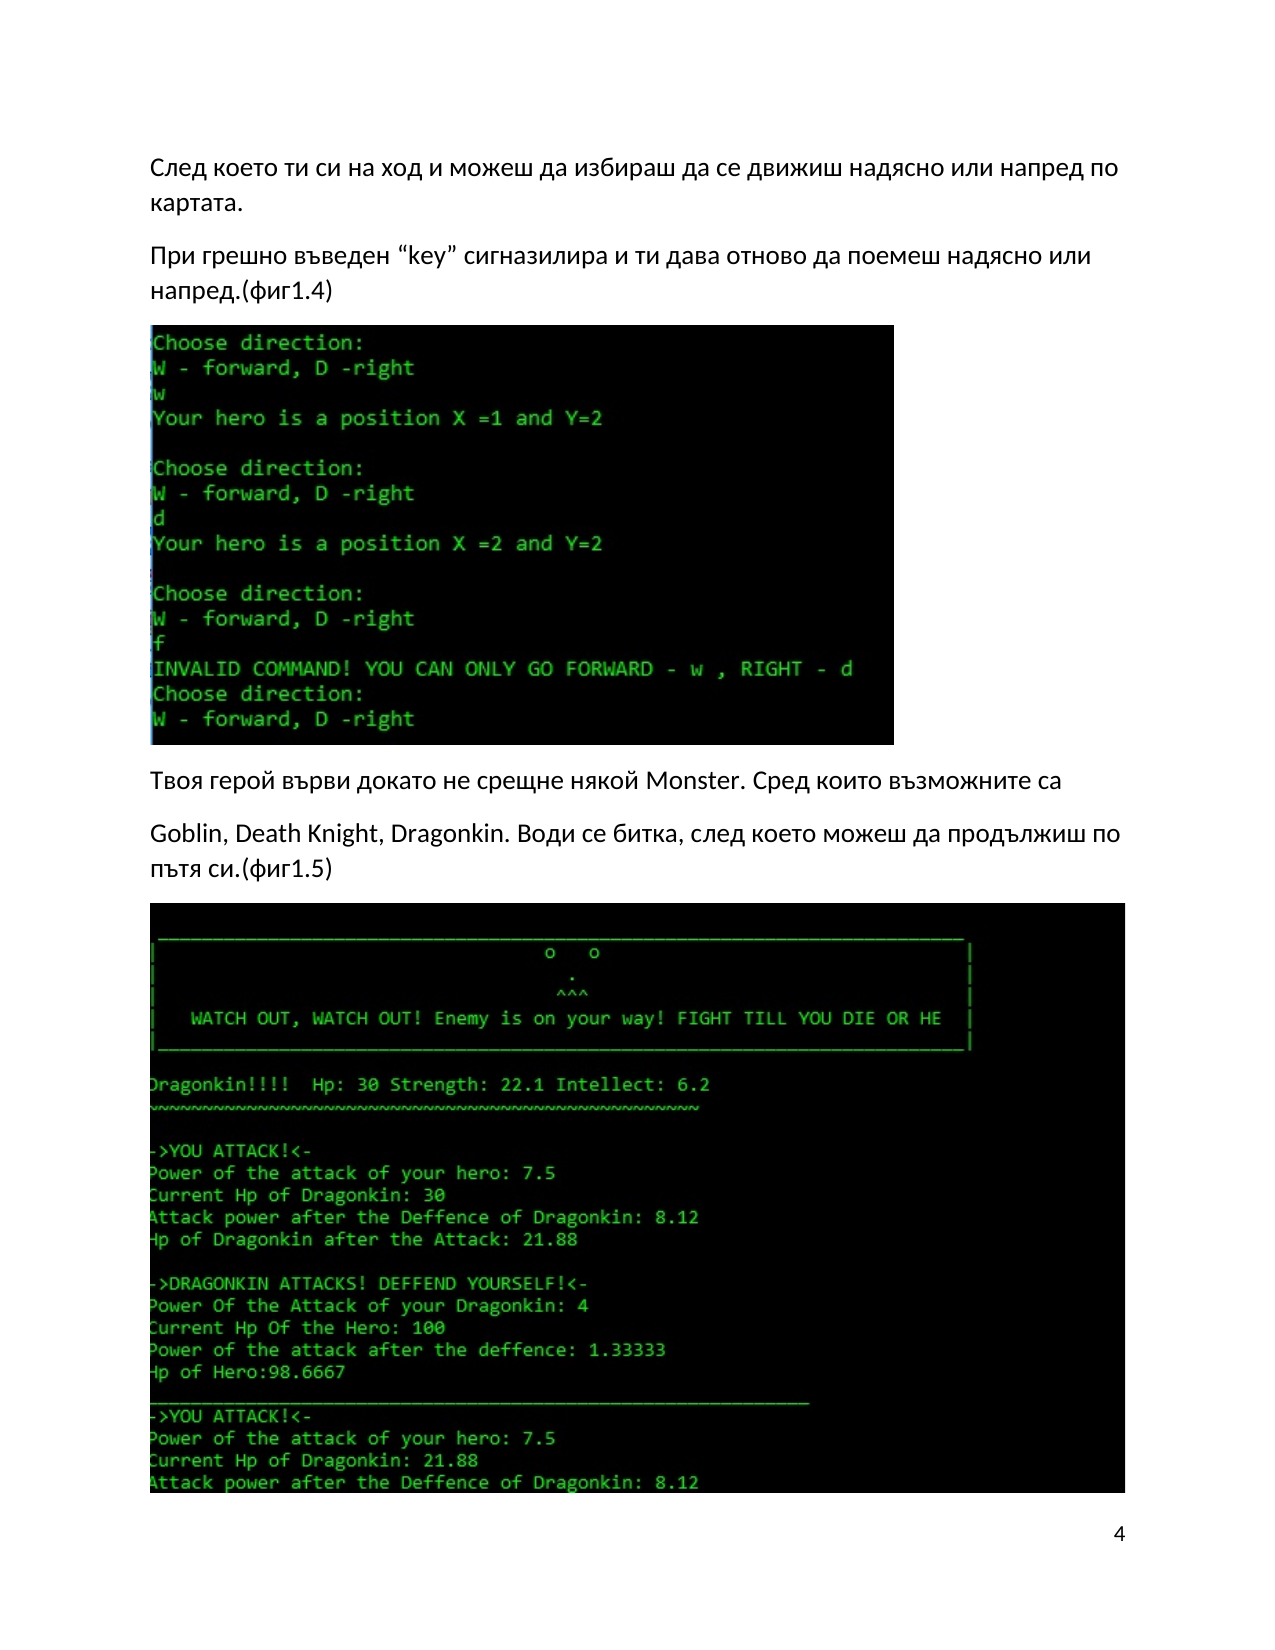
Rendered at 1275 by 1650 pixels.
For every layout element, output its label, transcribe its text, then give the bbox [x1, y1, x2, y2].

text Goblin, Death Knight, Dragonkin. Води се битка, след което можеш да продължиш по пътя си.(фиг1.5) [150, 816, 1125, 884]
picture [150, 903, 1125, 1493]
text След което ти си на ход и можеш да избираш да се движиш надясно или напред по картата. [150, 150, 1125, 219]
text При грешно въведен “key” сигназилира и ти дава отново да поемеш надясно или напред.(фиг1.4) [150, 238, 1125, 307]
text Твоя герой върви докато не срещне някой Monster. Сред които възможните са [150, 763, 1125, 796]
picture [150, 325, 894, 745]
